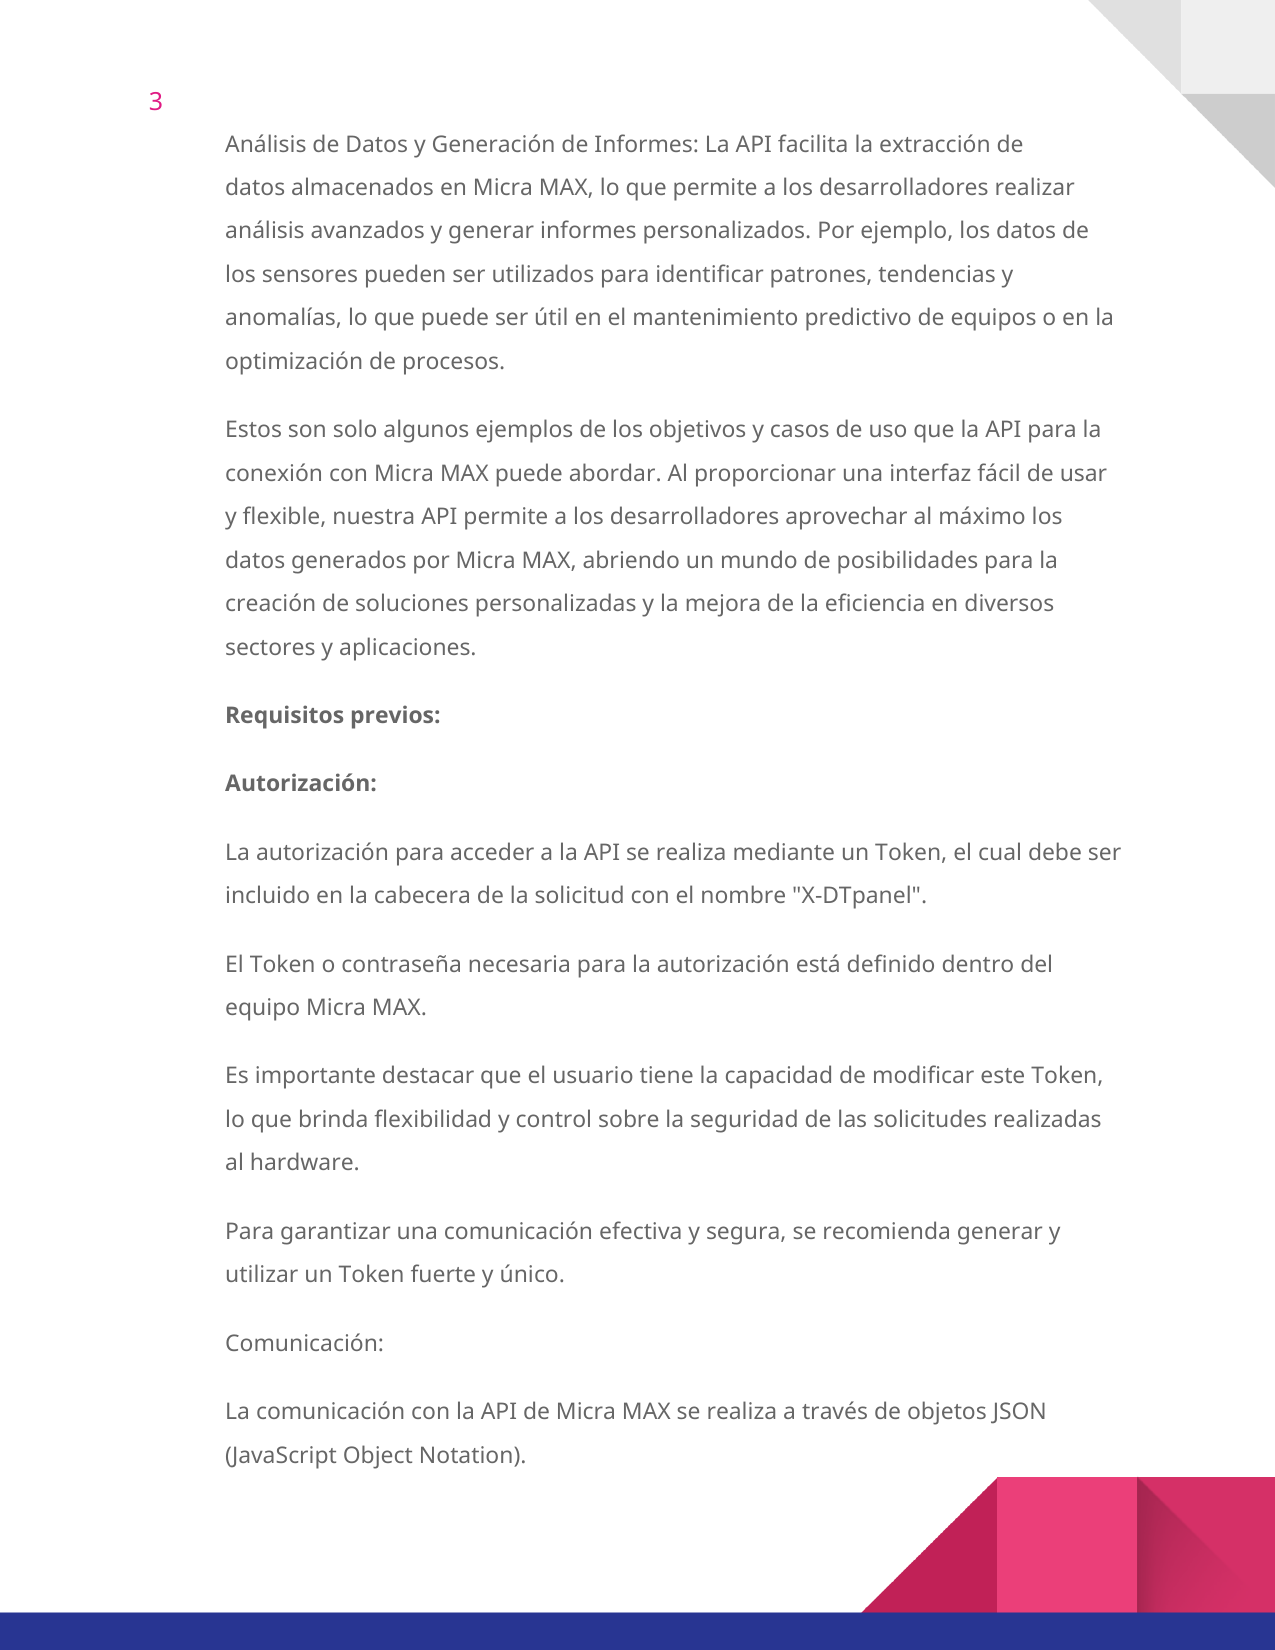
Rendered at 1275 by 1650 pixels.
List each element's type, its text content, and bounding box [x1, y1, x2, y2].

text La autorización para acceder a la API se realiza mediante un Token, el cual debe ser incluido en la cabecera de la solicitud con el nombre "X-DTpanel". [225, 836, 1125, 910]
text Requisitos previos: [225, 699, 1125, 730]
text La comunicación con la API de Micra MAX se realiza a través de objetos JSON (JavaScript Object Notation). [225, 1395, 1125, 1470]
picture [0, 1475, 1275, 1650]
text Estos son solo algunos ejemplos de los objetivos y casos de uso que la API para la conexión con Micra MAX puede abordar. Al proporcionar una interfaz fácil de usar y flexible, nuestra API permite a los desarrolladores aprovechar al máximo los datos generados por Micra MAX, abriendo un mundo de posibilidades para la creación de soluciones personalizadas y la mejora de la eficiencia en diversos sectores y aplicaciones. [225, 413, 1125, 662]
text Para garantizar una comunicación efectiva y segura, se recomienda generar y utilizar un Token fuerte y único. [225, 1215, 1125, 1289]
text Es importante destacar que el usuario tiene la capacidad de modificar este Token, lo que brinda flexibilidad y control sobre la seguridad de las solicitudes realizadas al hardware. [225, 1059, 1125, 1178]
text Comunicación: [225, 1327, 1125, 1358]
text El Token o contraseña necesaria para la autorización está definido dentro del equipo Micra MAX. [225, 948, 1125, 1022]
text Análisis de Datos y Generación de Informes: La API facilita la extracción de datos almacenados en Micra MAX, lo que permite a los desarrolladores realizar análisis avanzados y generar informes personalizados. Por ejemplo, los datos de los sensores pueden ser utilizados para identificar patrones, tendencias y anomalías, lo que puede ser útil en el mantenimiento predictivo de equipos o en la optimización de procesos. [225, 128, 1125, 376]
text Autorización: [150, 767, 1125, 798]
picture [1087, 0, 1275, 188]
